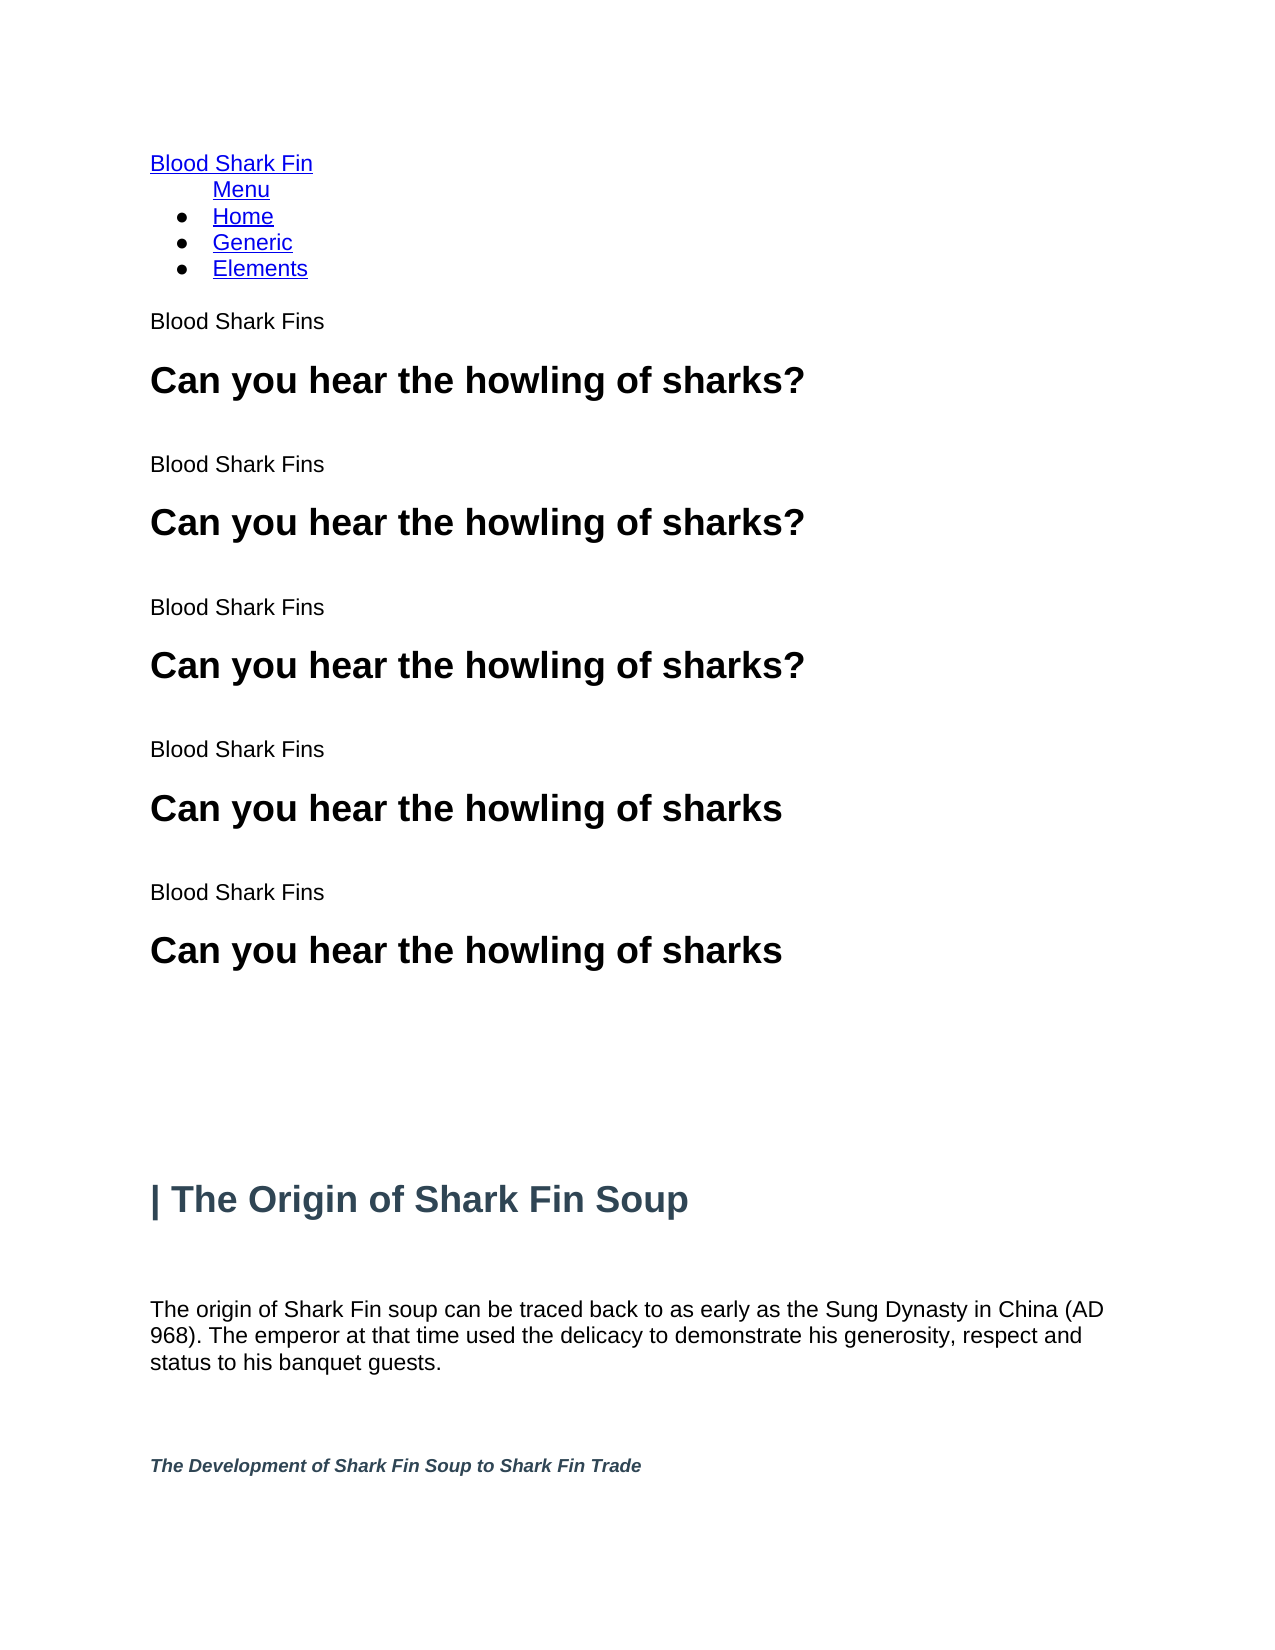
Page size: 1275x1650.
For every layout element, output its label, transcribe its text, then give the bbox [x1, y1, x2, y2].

subtitle Can you hear the howling of sharks [150, 929, 1125, 972]
text Blood Shark Fins [150, 451, 1125, 477]
text Blood Shark Fins [150, 736, 1125, 763]
subtitle The Development of Shark Fin Soup to Shark Fin Trade [150, 1454, 1125, 1476]
subtitle Can you hear the howling of sharks? [150, 501, 1125, 544]
subtitle Can you hear the howling of sharks [150, 786, 1125, 829]
text The origin of Shark Fin soup can be traced back to as early as the Sung Dynasty in China (AD 968). The emperor at that time used the delicacy to demonstrate his generosity, respect and status to his banquet guests. [150, 1296, 1125, 1375]
text Blood Shark Fins [150, 308, 1125, 334]
subtitle | The Origin of Shark Fin Soup [150, 1177, 1125, 1220]
list Elements [175, 255, 1125, 282]
text Blood Shark Fins [150, 879, 1125, 905]
list Home [175, 203, 1125, 229]
text Menu [212, 176, 1125, 203]
subtitle Can you hear the howling of sharks? [150, 358, 1125, 401]
text Blood Shark Fin [150, 150, 1125, 176]
list Generic [175, 229, 1125, 255]
subtitle Can you hear the howling of sharks? [150, 643, 1125, 686]
text Blood Shark Fins [150, 593, 1125, 620]
